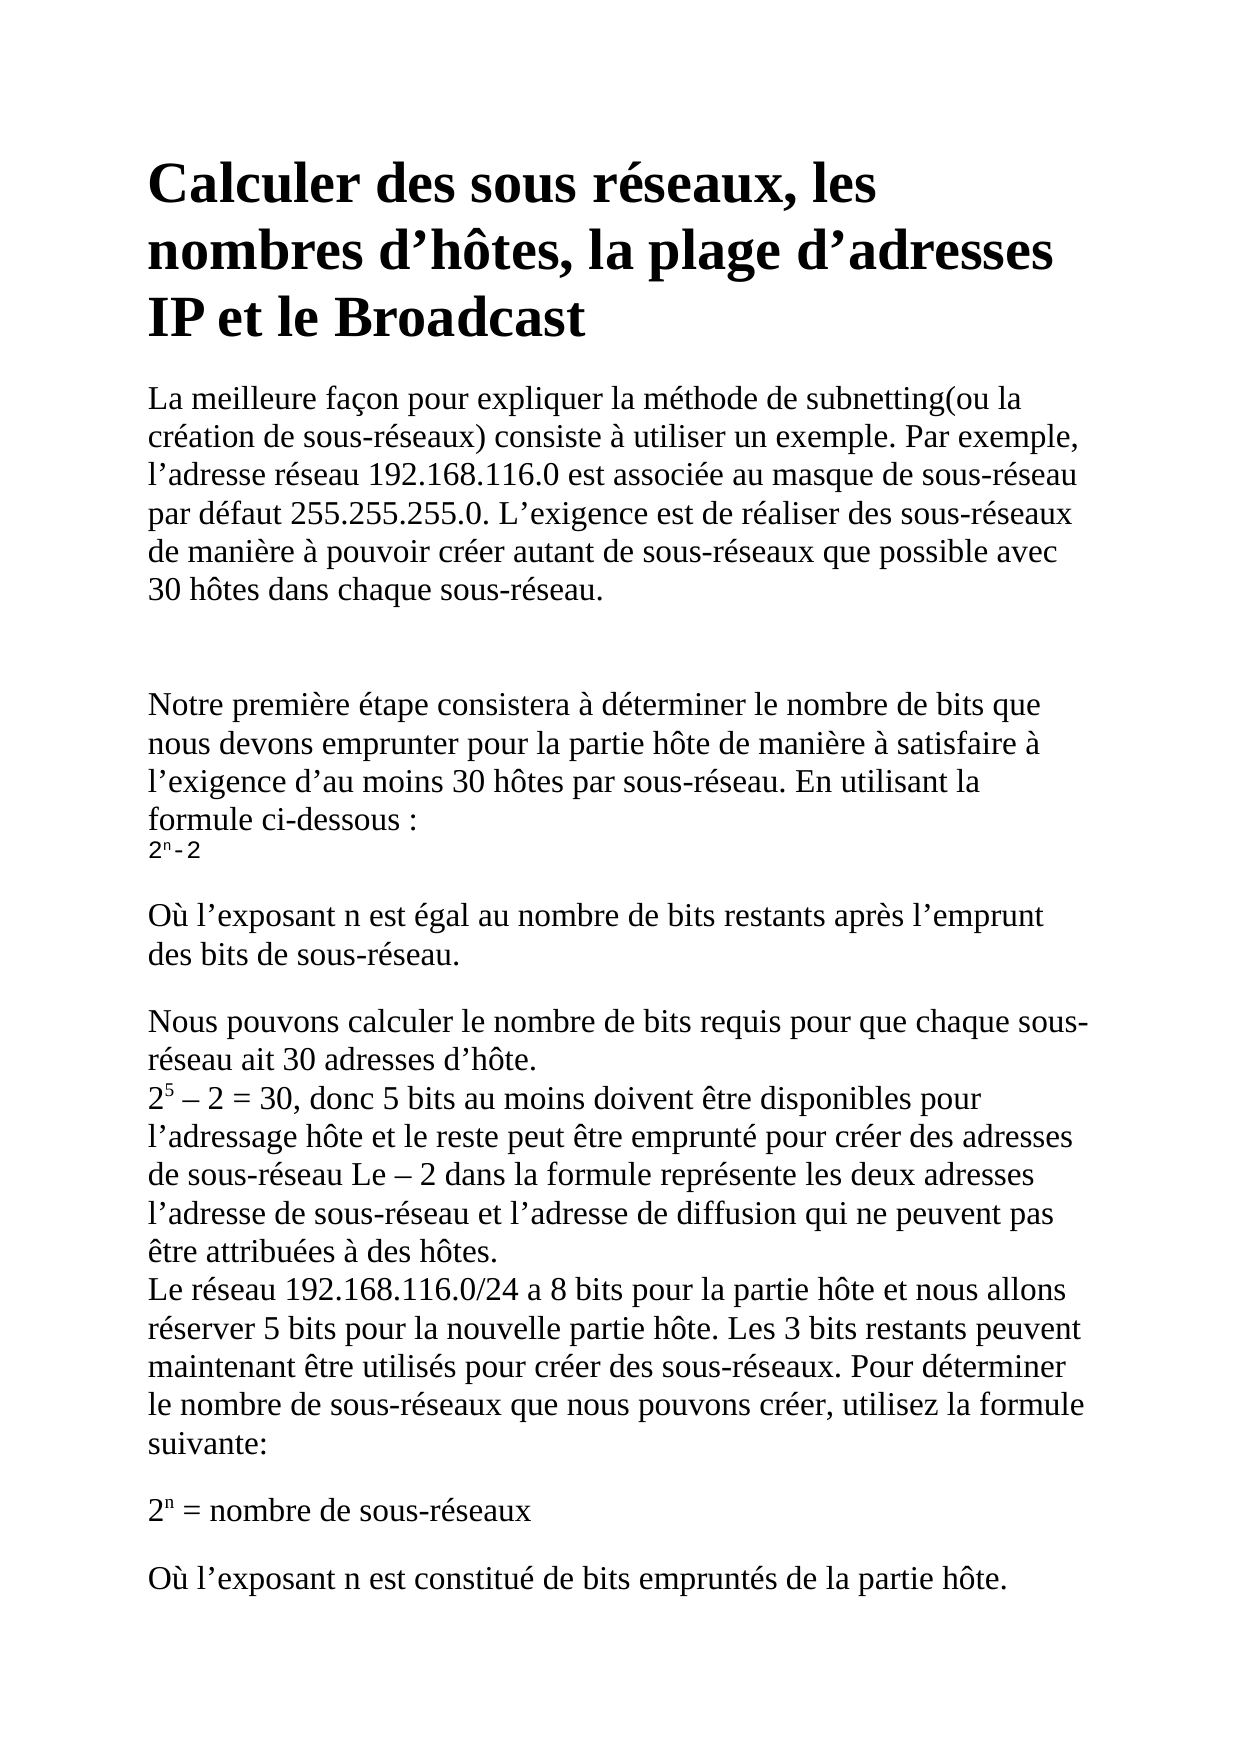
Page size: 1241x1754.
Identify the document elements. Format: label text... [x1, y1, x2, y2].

text Nous pouvons calculer le nombre de bits requis pour que chaque sous-réseau ait 30 adresses d’hôte. 25 – 2 = 30, donc 5 bits au moins doivent être disponibles pour l’adressage hôte et le reste peut être emprunté pour créer des adresses de sous-réseau Le – 2 dans la formule représente les deux adresses l’adresse de sous-réseau et l’adresse de diffusion qui ne peuvent pas être attribuées à des hôtes. Le réseau 192.168.116.0/24 a 8 bits pour la partie hôte et nous allons réserver 5 bits pour la nouvelle partie hôte. Les 3 bits restants peuvent maintenant être utilisés pour créer des sous-réseaux. Pour déterminer le nombre de sous-réseaux que nous pouvons créer, utilisez la formule suivante: [148, 1001, 1093, 1461]
text 2n = nombre de sous-réseaux [148, 1491, 1093, 1529]
text Où l’exposant n est constitué de bits empruntés de la partie hôte. [148, 1558, 1093, 1596]
text Où l’exposant n est égal au nombre de bits restants après l’emprunt des bits de sous-réseau. [148, 896, 1093, 972]
text 2n-2 [148, 838, 1093, 866]
text Calculer des sous réseaux, les nombres d’hôtes, la plage d’adresses IP et le Broadcast [148, 148, 1093, 349]
text La meilleure façon pour expliquer la méthode de subnetting(ou la création de sous-réseaux) consiste à utiliser un exemple. Par exemple, l’adresse réseau 192.168.116.0 est associée au masque de sous-réseau par défaut 255.255.255.0. L’exigence est de réaliser des sous-réseaux de manière à pouvoir créer autant de sous-réseaux que possible avec 30 hôtes dans chaque sous-réseau. Notre première étape consistera à déterminer le nombre de bits que nous devons emprunter pour la partie hôte de manière à satisfaire à l’exigence d’au moins 30 hôtes par sous-réseau. En utilisant la formule ci-dessous : [148, 378, 1093, 838]
